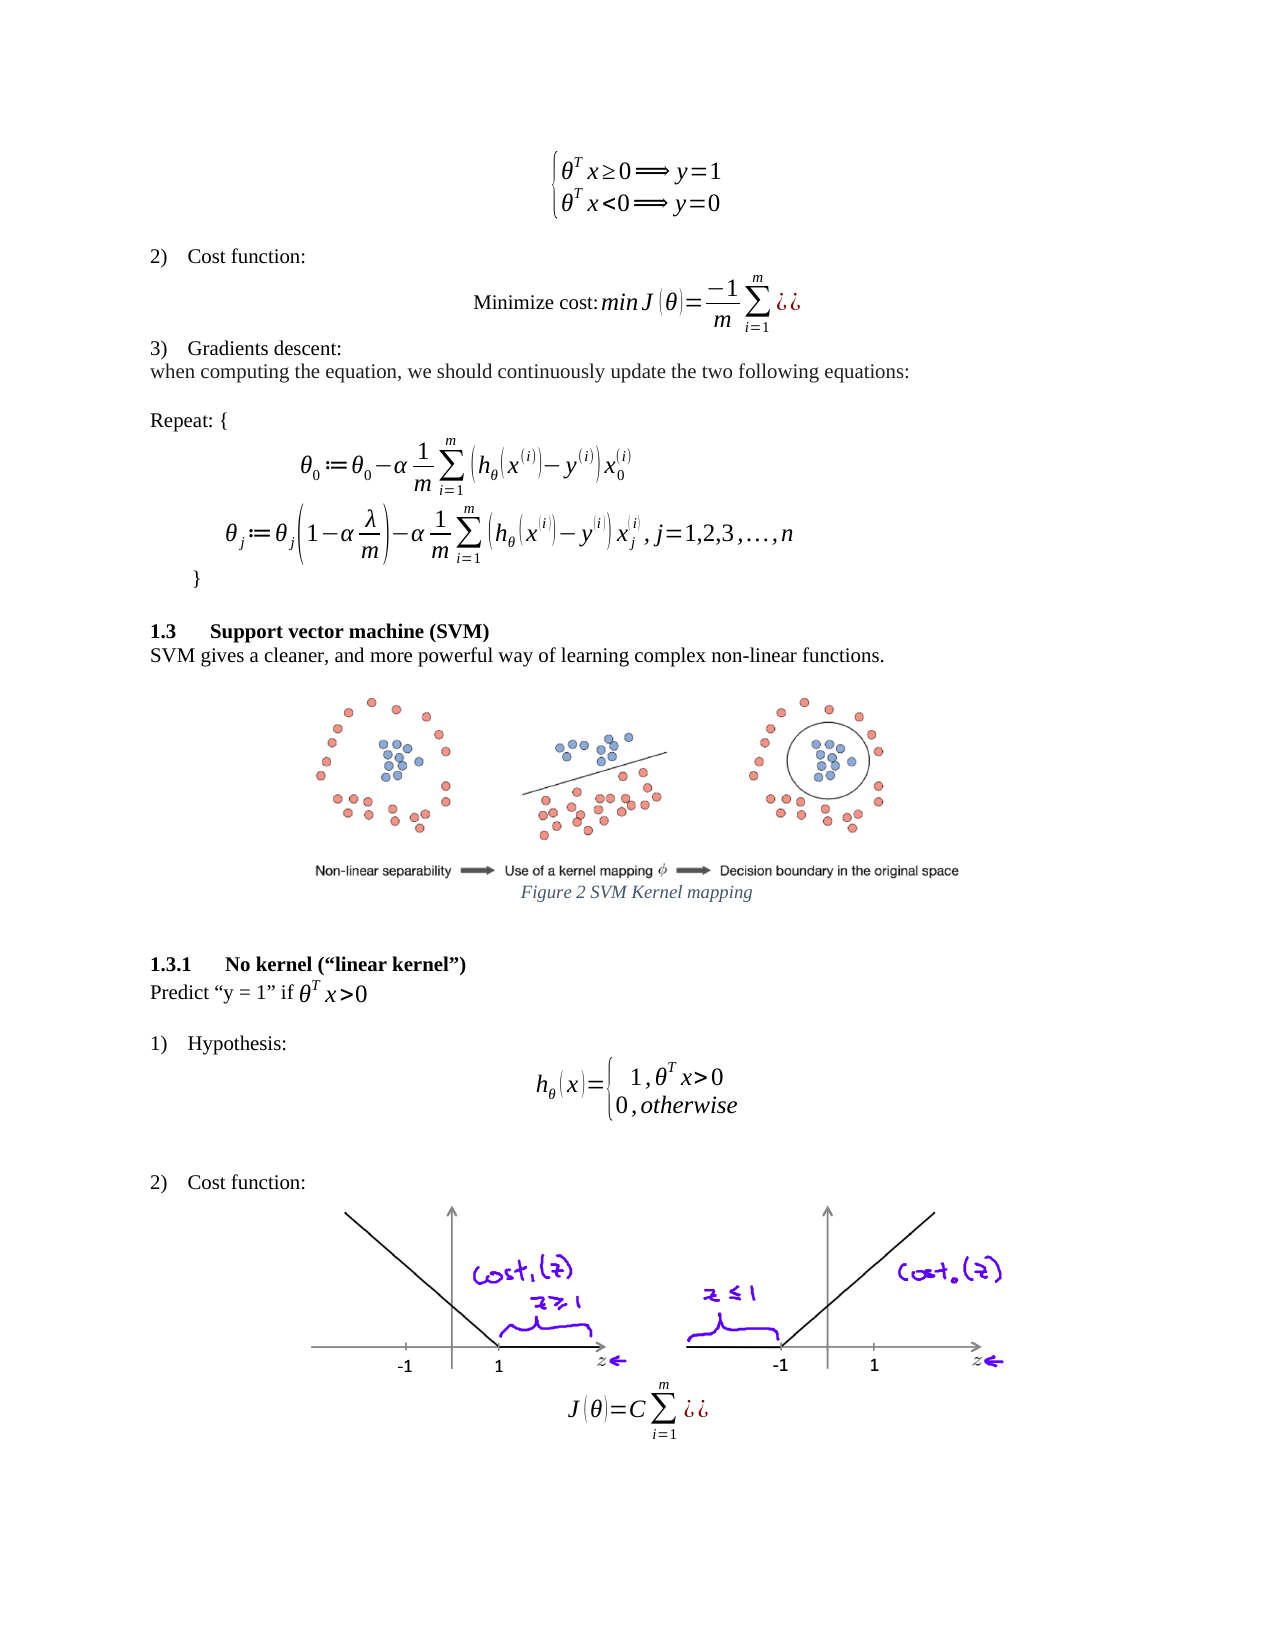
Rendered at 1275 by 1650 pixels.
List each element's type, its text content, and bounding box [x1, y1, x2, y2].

list Hypothesis: [150, 1031, 1125, 1055]
list Cost function: [150, 244, 1125, 268]
picture [311, 690, 964, 882]
list Gradients descent: [150, 335, 1125, 359]
subtitle No kernel (“linear kernel”) [150, 952, 1125, 976]
text when computing the equation, we should continuously update the two following equations: [150, 359, 1125, 383]
list Cost function: [150, 1169, 1125, 1194]
text Predict “y = 1” if [150, 976, 1125, 1007]
picture [300, 1193, 1006, 1376]
text Repeat: { [150, 408, 1125, 432]
text Minimize cost: [150, 268, 1125, 335]
subtitle Support vector machine (SVM) [150, 619, 1125, 643]
text } [150, 566, 1125, 590]
text SVM gives a cleaner, and more powerful way of learning complex non-linear functions. [150, 643, 1125, 667]
